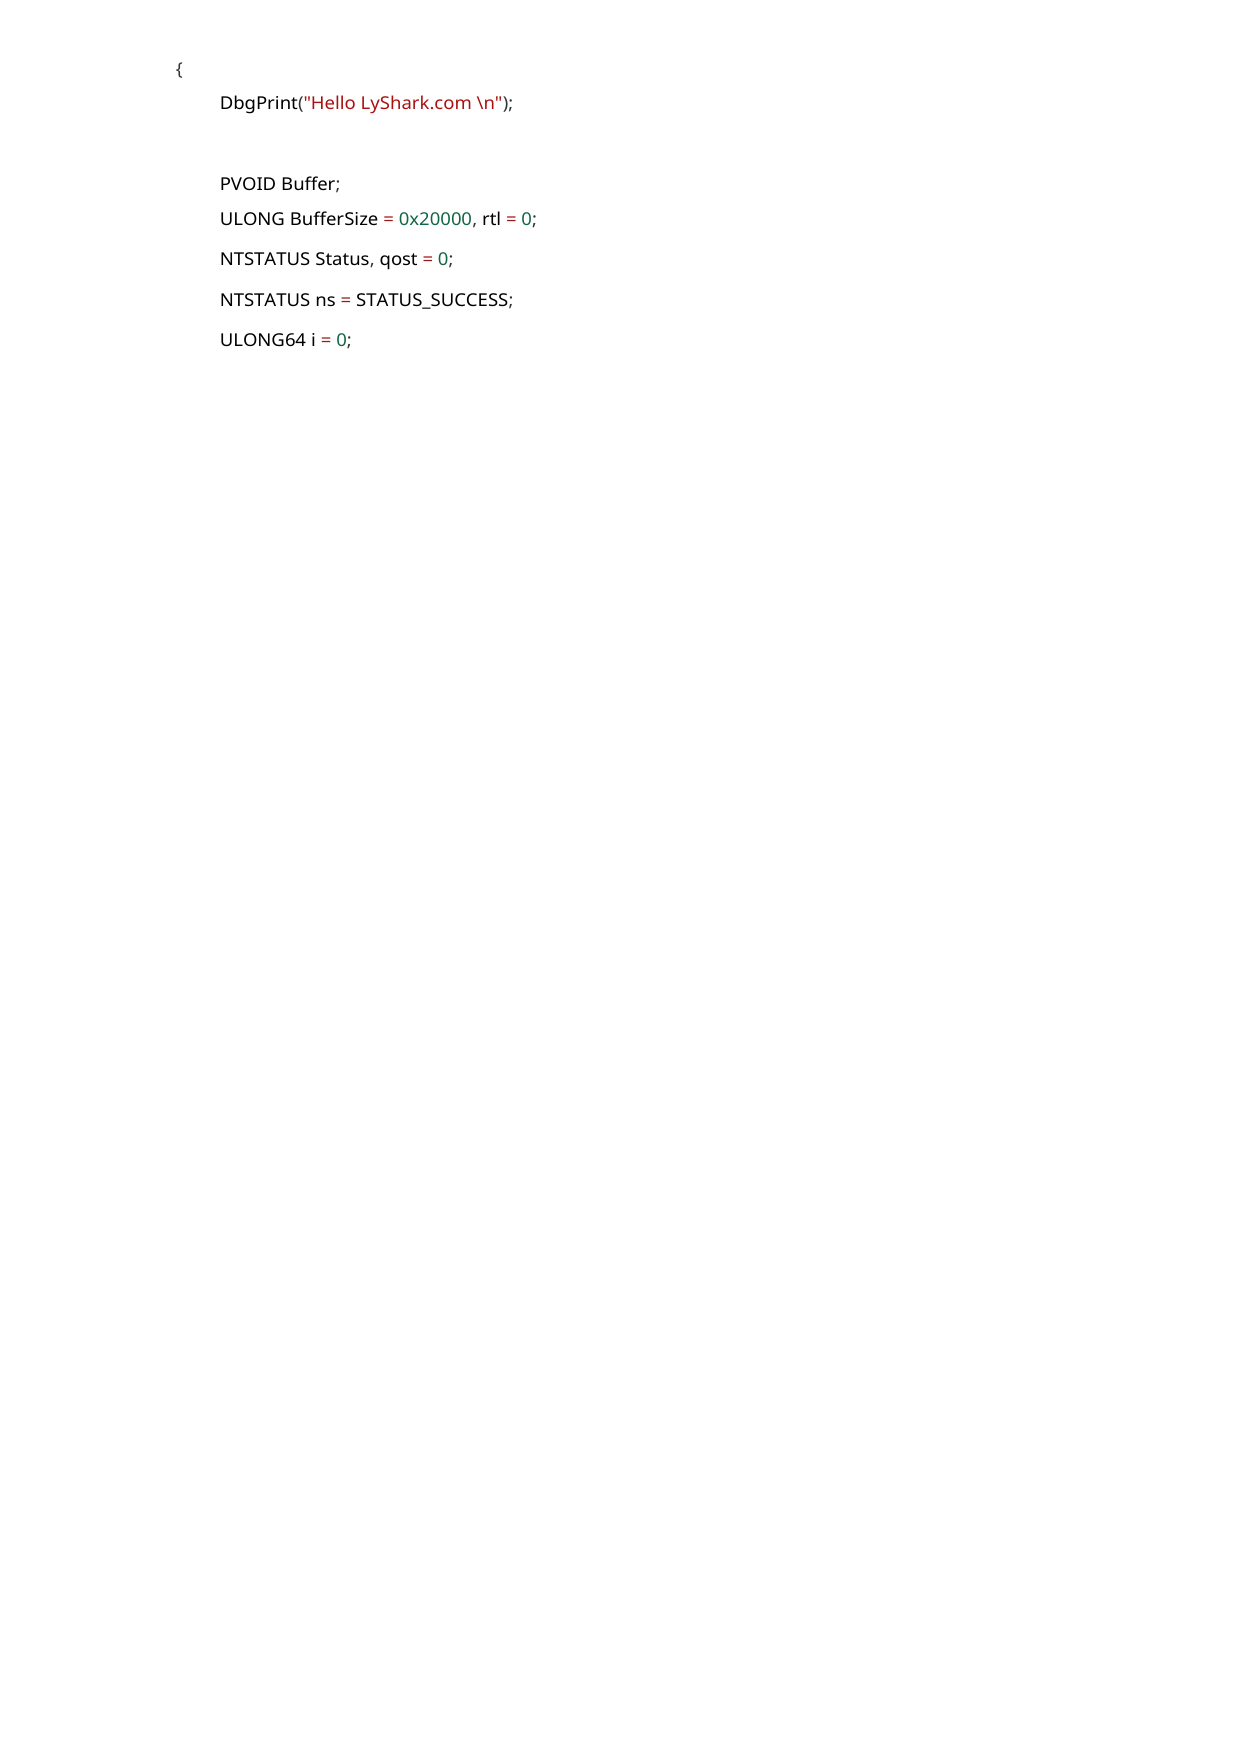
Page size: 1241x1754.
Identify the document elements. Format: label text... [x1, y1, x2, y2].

text { [176, 56, 1098, 80]
text PVOID Buffer; [219, 172, 1098, 196]
text NTSTATUS ns = STATUS_SUCCESS; ULONG64 i = 0; [219, 287, 542, 352]
text DbgPrint("Hello LyShark.com \n"); [219, 91, 1098, 115]
text ULONG BufferSize = 0x20000, rtl = 0; NTSTATUS Status, qost = 0; [219, 206, 619, 271]
